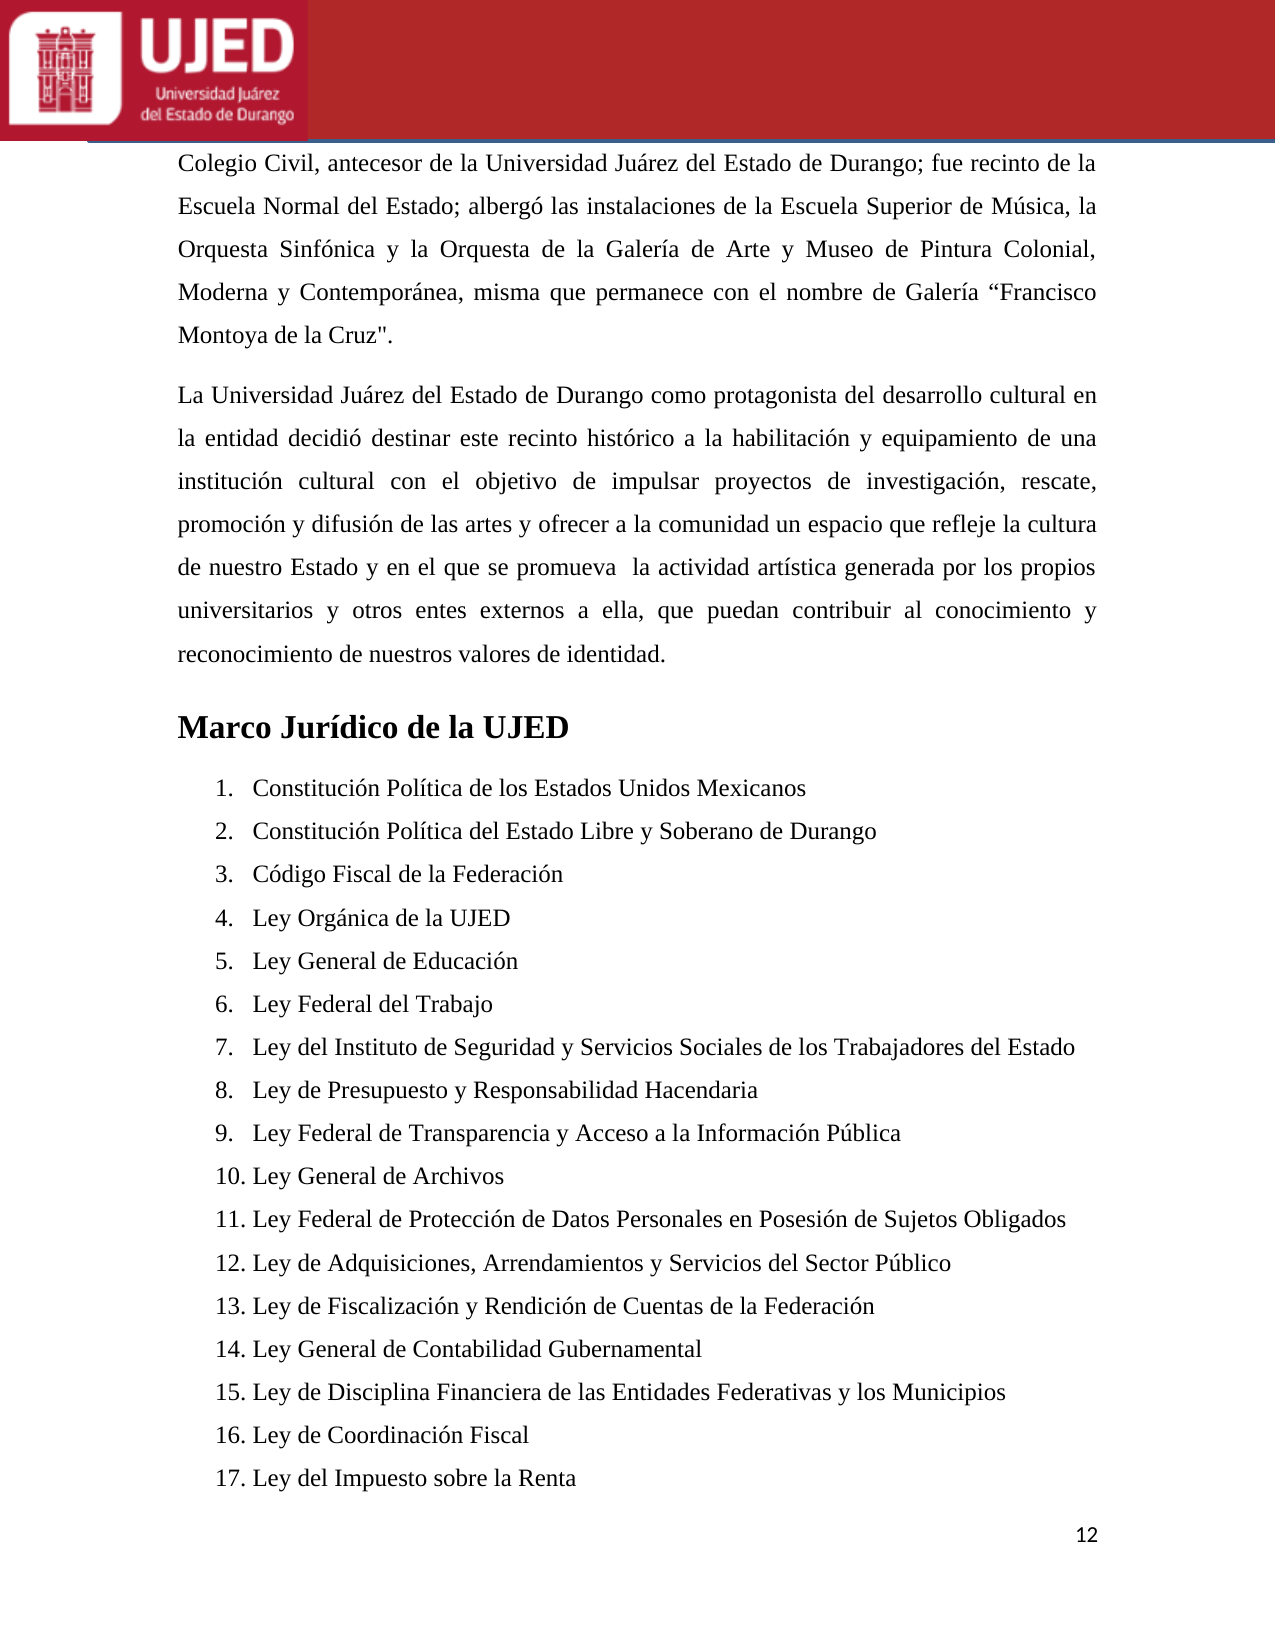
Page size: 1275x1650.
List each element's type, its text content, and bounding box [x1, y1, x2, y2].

list Constitución Política de los Estados Unidos Mexicanos [215, 773, 1098, 802]
text La Universidad Juárez del Estado de Durango como protagonista del desarrollo cultural en la entidad decidió destinar este recinto histórico a la habilitación y equipamiento de una institución cultural con el objetivo de impulsar proyectos de investigación, rescate, promoción y difusión de las artes y ofrecer a la comunidad un espacio que refleje la cultura de nuestro Estado y en el que se promueva la actividad artística generada por los propios universitarios y otros entes externos a ella, que puedan contribuir al conocimiento y reconocimiento de nuestros valores de identidad. [177, 380, 1098, 667]
list Código Fiscal de la Federación [215, 859, 1098, 888]
subtitle Marco Jurídico de la UJED [177, 707, 1098, 745]
list Ley del Instituto de Seguridad y Servicios Sociales de los Trabajadores del Estado [215, 1032, 1098, 1061]
list Ley Federal de Transparencia y Acceso a la Información Pública [215, 1118, 1098, 1147]
list Ley del Impuesto sobre la Renta [215, 1463, 1098, 1492]
list Ley General de Contabilidad Gubernamental [215, 1334, 1098, 1363]
list Constitución Política del Estado Libre y Soberano de Durango [215, 816, 1098, 845]
list Ley Federal del Trabajo [215, 989, 1098, 1018]
list Ley General de Archivos [215, 1161, 1098, 1190]
list Ley de Presupuesto y Responsabilidad Hacendaria [215, 1075, 1098, 1104]
list Ley General de Educación [215, 946, 1098, 974]
list Ley Orgánica de la UJED [215, 903, 1098, 931]
list Ley Federal de Protección de Datos Personales en Posesión de Sujetos Obligados [215, 1204, 1098, 1233]
list Ley de Fiscalización y Rendición de Cuentas de la Federación [215, 1291, 1098, 1319]
list Ley de Coordinación Fiscal [215, 1420, 1098, 1449]
list Ley de Adquisiciones, Arrendamientos y Servicios del Sector Público [215, 1248, 1098, 1276]
list Ley de Disciplina Financiera de las Entidades Federativas y los Municipios [215, 1377, 1098, 1406]
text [178, 148, 1098, 349]
